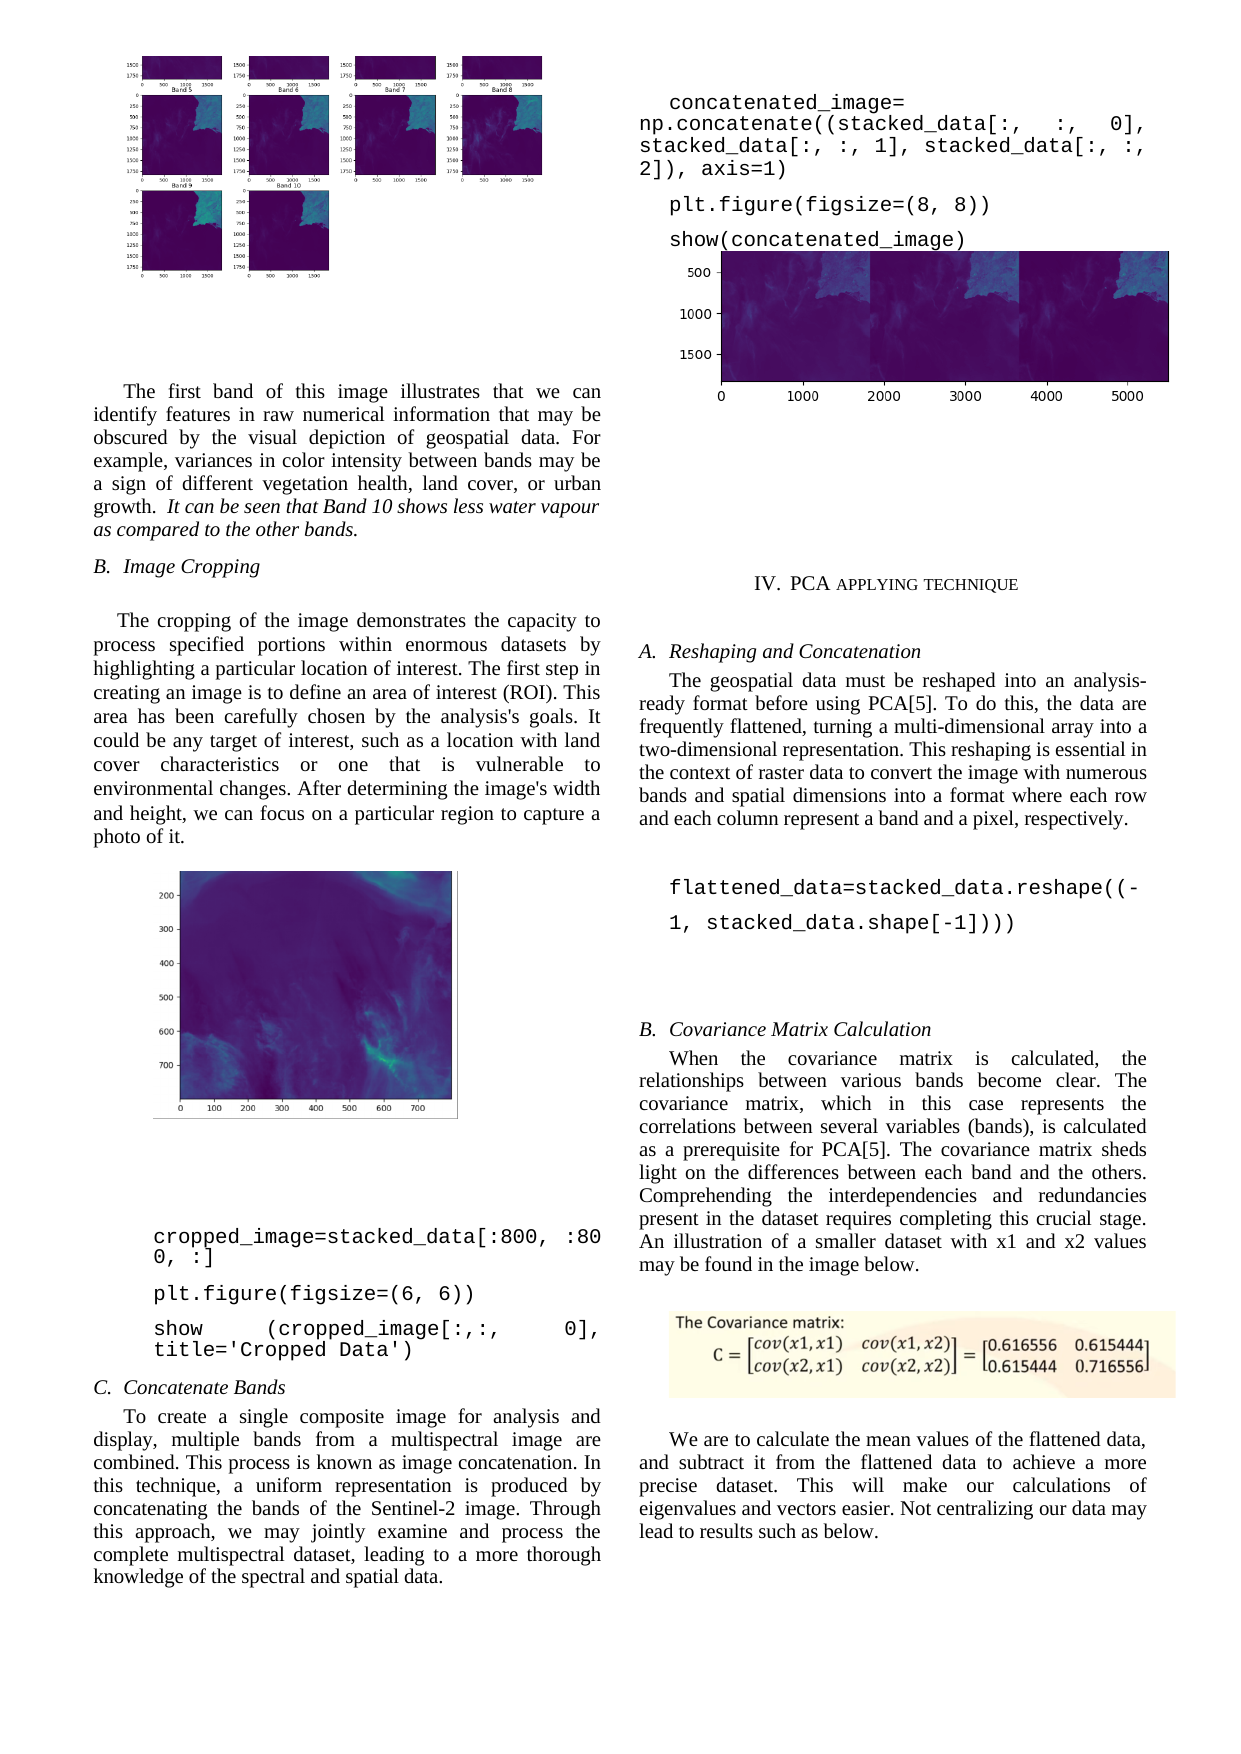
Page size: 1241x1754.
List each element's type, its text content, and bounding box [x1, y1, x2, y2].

text We are to calculate the mean values of the flattened data, and subtract it from the flattened data to achieve a more precise dataset. This will make our calculations of eigenvalues and vectors easier. Not centralizing our data may lead to results such as below. [639, 1428, 1147, 1543]
subtitle PCA applying technique [639, 571, 1147, 595]
subtitle Image Cropping [93, 553, 601, 578]
picture [153, 871, 458, 1119]
list show (cropped_image[:,:, 0], title='Cropped Data') [153, 1317, 601, 1362]
text 1, stacked_data.shape[-1]))) [639, 912, 1147, 934]
text To create a single composite image for analysis and display, multiple bands from a multispectral image are combined. This process is known as image concatenation. In this technique, a uniform representation is produced by concatenating the bands of the Sentinel-2 image. Through this approach, we may jointly examine and process the complete multispectral dataset, leading to a more thorough knowledge of the spectral and spatial data. [93, 1405, 601, 1588]
subtitle Reshaping and Concatenation [639, 639, 1147, 663]
subtitle Covariance Matrix Calculation [639, 1016, 1147, 1041]
text The cropping of the image demonstrates the capacity to process specified portions within enormous datasets by highlighting a particular location of interest. The first step in creating an image is to define an area of interest (ROI). This area has been carefully chosen by the analysis's goals. It could be any target of interest, such as a location with land cover characteristics or one that is vulnerable to environmental changes. After determining the image's width and height, we can focus on a particular region to capture a photo of it. [93, 608, 601, 848]
picture [123, 56, 544, 278]
list cropped_image=stacked_data[:800, :800, :] [153, 1225, 601, 1270]
text show(concatenated_image) [639, 229, 1147, 251]
picture [668, 251, 1176, 413]
text plt.figure(figsize=(8, 8)) [639, 194, 1147, 216]
list plt.figure(figsize=(6, 6)) [153, 1283, 601, 1305]
text The first band of this image illustrates that we can identify features in raw numerical information that may be obscured by the visual depiction of geospatial data. For example, variances in color intensity between bands may be a sign of different vegetation health, land cover, or urban growth. It can be seen that Band 10 shows less water vapour as compared to the other bands. [93, 381, 601, 541]
text concatenated_image= np.concatenate((stacked_data[:, :, 0], stacked_data[:, :, 1], stacked_data[:, :, 2]), axis=1) [639, 92, 1147, 181]
text The geospatial data must be reshaped into an analysis-ready format before using PCA[5]. To do this, the data are frequently flattened, turning a multi-dimensional array into a two-dimensional representation. This reshaping is essential in the context of raster data to convert the image with numerous bands and spatial dimensions into a format where each row and each column represent a band and a pixel, respectively. [639, 669, 1147, 829]
text When the covariance matrix is calculated, the relationships between various bands become clear. The covariance matrix, which in this case represents the correlations between several variables (bands), is calculated as a prerequisite for PCA[5]. The covariance matrix sheds light on the differences between each band and the others. Comprehending the interdependencies and redundancies present in the dataset requires completing this crucial stage. An illustration of a smaller dataset with x1 and x2 values may be found in the image below. [639, 1047, 1147, 1276]
subtitle Concatenate Bands [93, 1375, 601, 1399]
picture [668, 1311, 1176, 1398]
text flattened_data=stacked_data.reshape((- [639, 877, 1147, 899]
